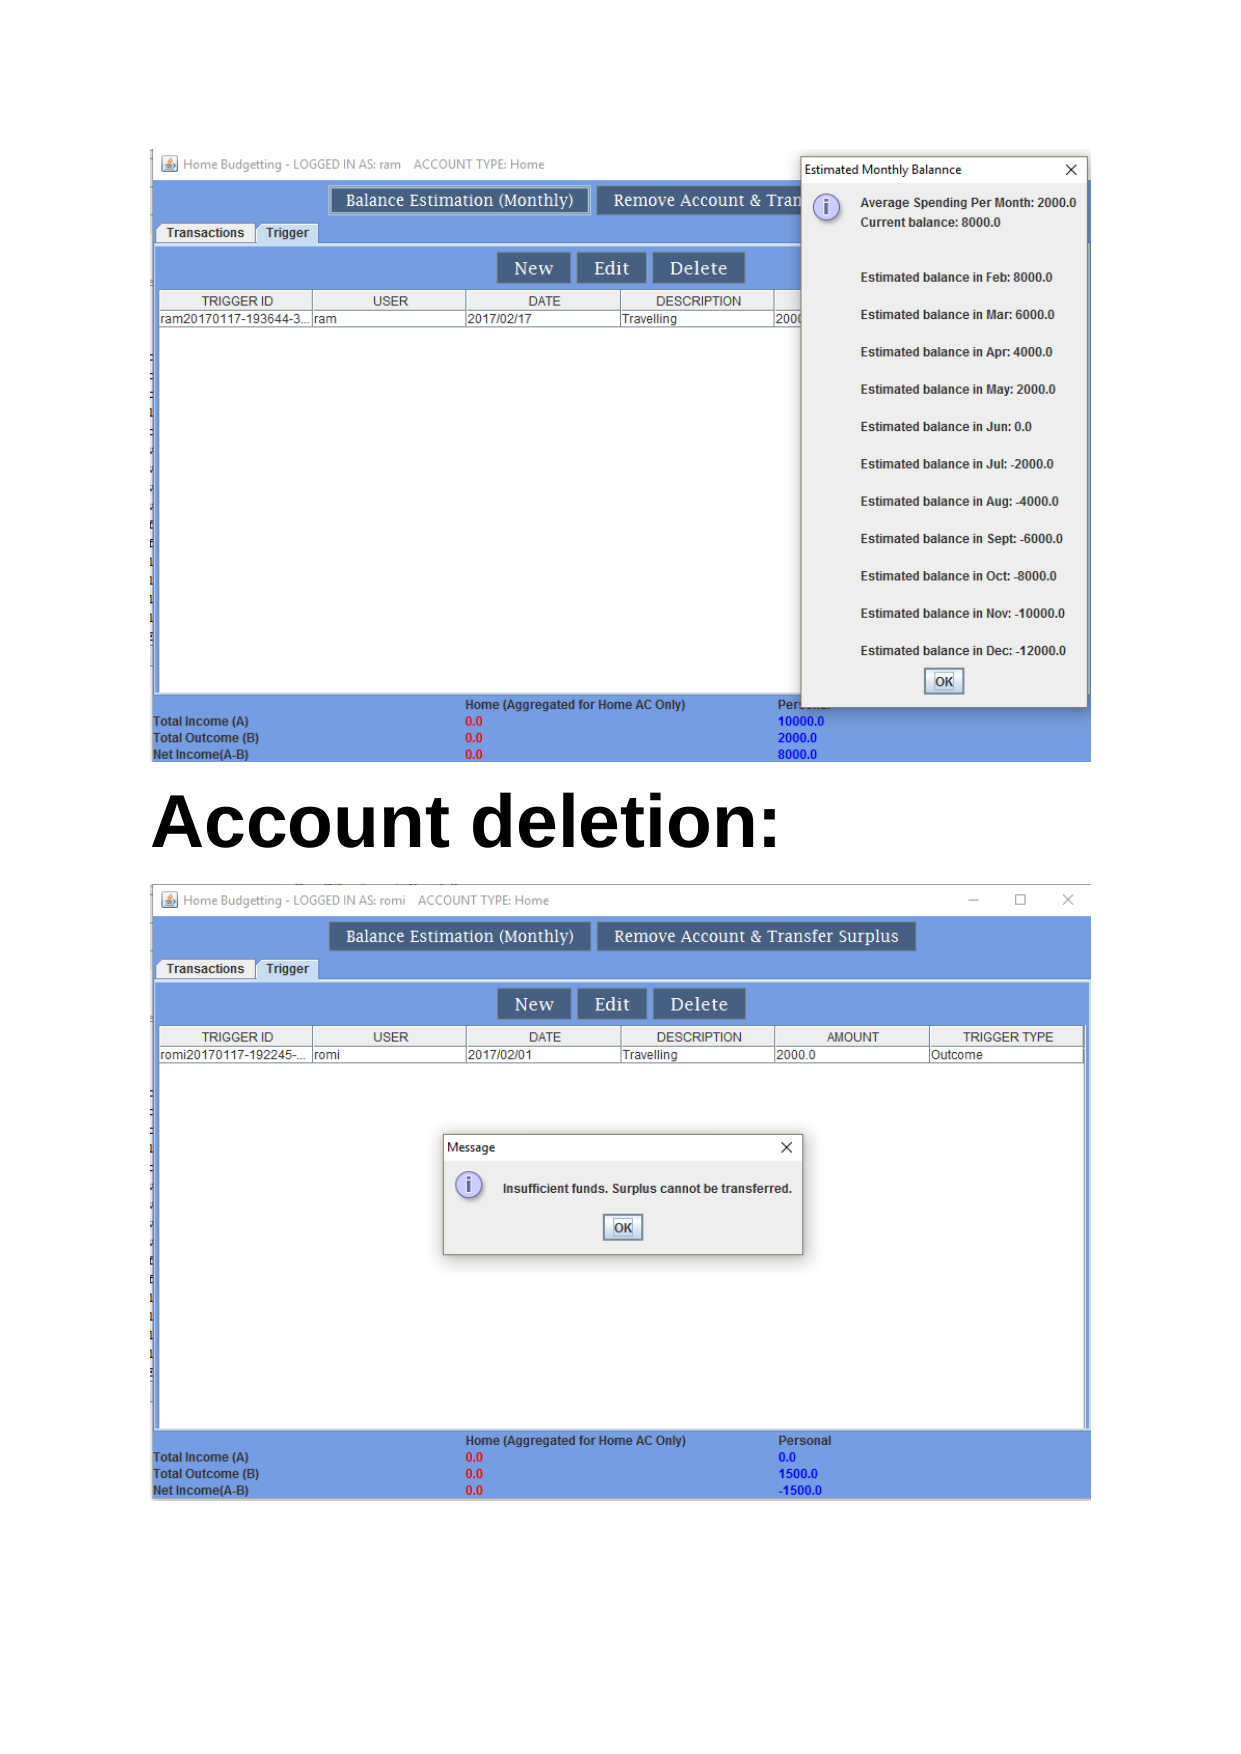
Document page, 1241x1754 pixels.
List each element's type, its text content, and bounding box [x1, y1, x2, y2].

picture [150, 884, 1091, 1501]
text Account deletion: [150, 777, 1090, 863]
picture [150, 149, 1091, 762]
